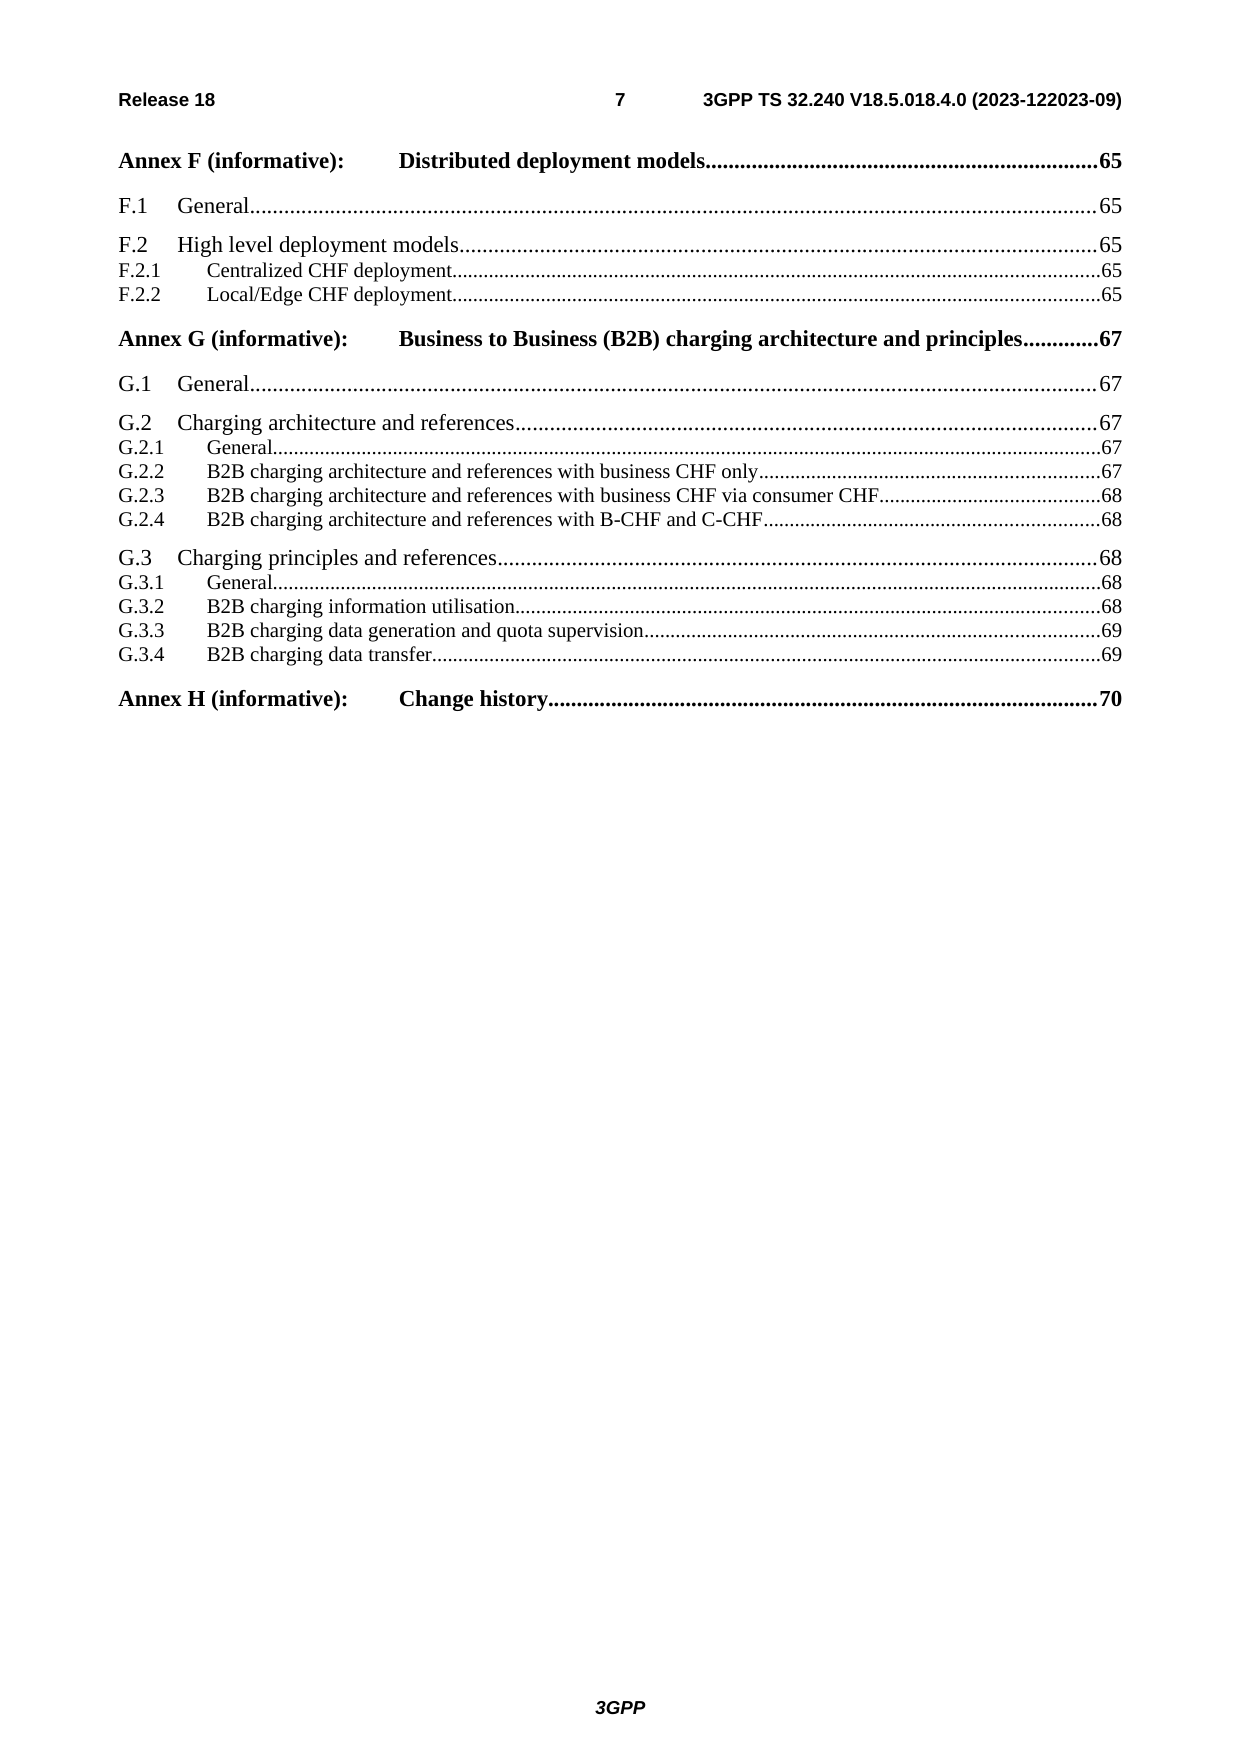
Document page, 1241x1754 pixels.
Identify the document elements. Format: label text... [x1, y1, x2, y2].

text G.3.2 B2B charging information utilisation 68 [118, 594, 1078, 618]
text G.1 General 67 [118, 370, 1078, 396]
text Annex G (informative): Business to Business (B2B) charging architecture and principles 67 [118, 325, 1122, 351]
text Annex F (informative): Distributed deployment models 65 [118, 147, 1122, 174]
text Annex H (informative): Change history 70 [118, 685, 1122, 711]
text G.3.1 General 68 [118, 570, 1078, 594]
text G.2.2 B2B charging architecture and references with business CHF only 67 [118, 459, 1078, 483]
text G.3.4 B2B charging data transfer 69 [118, 642, 1078, 666]
text G.2.4 B2B charging architecture and references with B-CHF and C-CHF 68 [118, 507, 1078, 531]
text G.3 Charging principles and references 68 [118, 544, 1078, 570]
text F.2.2 Local/Edge CHF deployment 65 [118, 282, 1078, 306]
text G.3.3 B2B charging data generation and quota supervision 69 [118, 618, 1078, 642]
text G.2.1 General 67 [118, 435, 1078, 459]
text F.2.1 Centralized CHF deployment 65 [118, 258, 1078, 282]
text G.2 Charging architecture and references 67 [118, 409, 1078, 435]
text G.2.3 B2B charging architecture and references with business CHF via consumer CHF 68 [118, 483, 1078, 507]
text F.1 General 65 [118, 193, 1078, 219]
text F.2 High level deployment models 65 [118, 231, 1078, 258]
